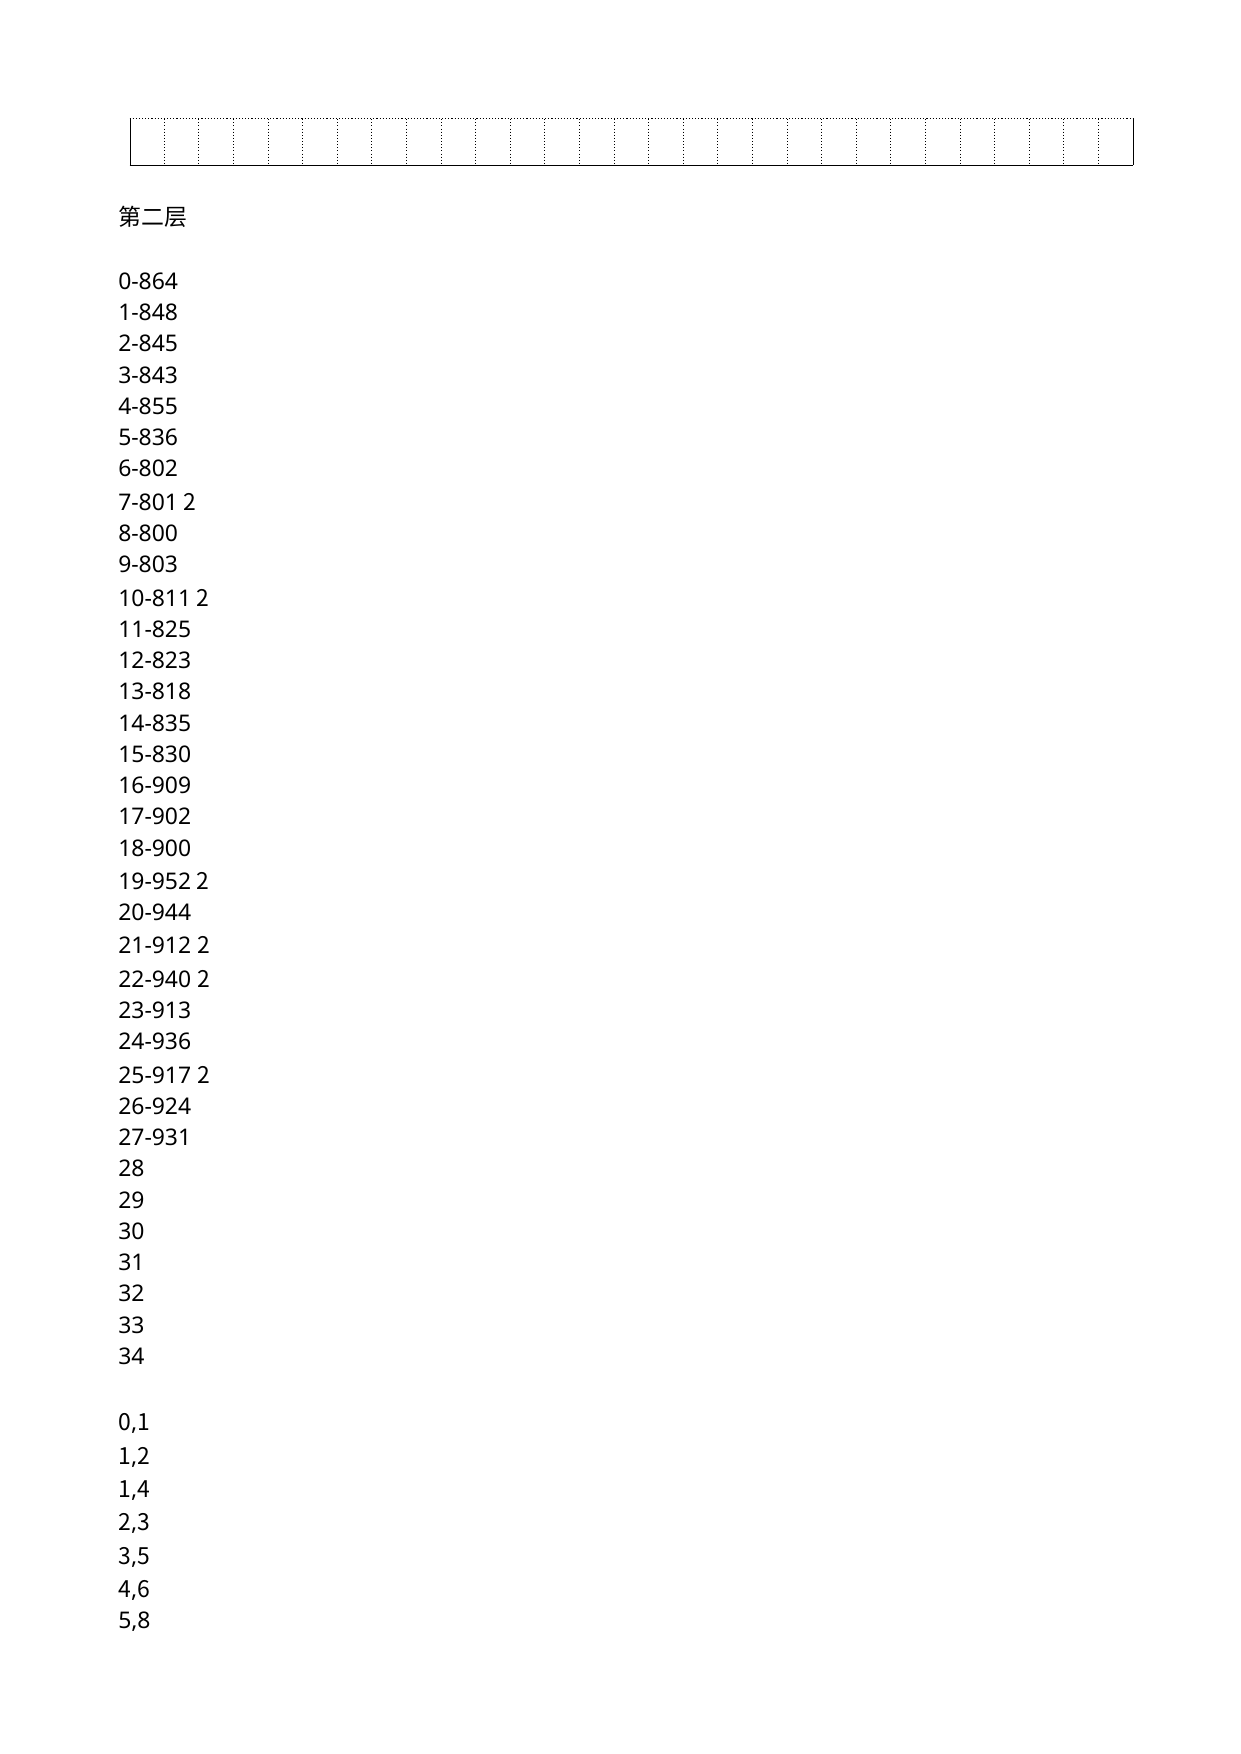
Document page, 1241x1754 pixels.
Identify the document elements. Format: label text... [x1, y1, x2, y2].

table_cell [1029, 118, 1064, 164]
table_cell [718, 118, 752, 164]
table_cell [891, 118, 925, 164]
text 32 [118, 1277, 1122, 1308]
text 0-864 [118, 265, 1122, 296]
text 14-835 [118, 706, 1122, 738]
text 6-802 [118, 452, 1122, 483]
table_cell [303, 118, 337, 164]
text 8-800 [118, 517, 1122, 548]
text 33 [118, 1308, 1122, 1340]
text 15-830 [118, 738, 1122, 769]
table_cell [268, 118, 303, 164]
table_cell [614, 118, 648, 164]
text 17-902 [118, 800, 1122, 831]
table_cell [476, 118, 510, 164]
text 5,8 [118, 1604, 1122, 1636]
text 22-940 2 [118, 961, 1122, 994]
table_cell [545, 118, 579, 164]
text 29 [118, 1183, 1122, 1215]
text 11-825 [118, 613, 1122, 644]
table_cell [510, 118, 545, 164]
table_cell [1098, 118, 1133, 164]
text 13-818 [118, 675, 1122, 706]
text 30 [118, 1215, 1122, 1246]
table_cell [856, 118, 891, 164]
text 25-917 2 [118, 1056, 1122, 1090]
text 第二层 [118, 198, 1122, 232]
text 20-944 [118, 896, 1122, 927]
text 12-823 [118, 644, 1122, 675]
table_cell [995, 118, 1029, 164]
text 4,6 [118, 1571, 1122, 1604]
text 1,2 [118, 1438, 1122, 1471]
text 19-952 2 [118, 863, 1122, 896]
table_cell [164, 118, 199, 164]
table_cell [925, 118, 960, 164]
table_cell [753, 118, 787, 164]
text 23-913 [118, 994, 1122, 1025]
text 9-803 [118, 548, 1122, 579]
text 7-801 2 [118, 483, 1122, 517]
text 24-936 [118, 1025, 1122, 1056]
text 4-855 [118, 390, 1122, 421]
text 28 [118, 1152, 1122, 1183]
text 26-924 [118, 1090, 1122, 1121]
table_cell [787, 118, 822, 164]
table_cell [649, 118, 683, 164]
text 0,1 [118, 1404, 1122, 1438]
table_cell [1064, 118, 1098, 164]
text 10-811 2 [118, 579, 1122, 613]
text 5-836 [118, 421, 1122, 452]
text 21-912 2 [118, 927, 1122, 961]
table_cell [131, 118, 164, 164]
text 1,4 [118, 1471, 1122, 1504]
table_cell [337, 118, 372, 164]
table_cell [234, 118, 268, 164]
text 3-843 [118, 358, 1122, 390]
text 34 [118, 1340, 1122, 1371]
table_cell [822, 118, 856, 164]
table_cell [406, 118, 441, 164]
text 16-909 [118, 769, 1122, 800]
text 27-931 [118, 1121, 1122, 1152]
text 18-900 [118, 831, 1122, 863]
table_cell [441, 118, 476, 164]
text 1-848 [118, 296, 1122, 327]
text 3,5 [118, 1538, 1122, 1571]
table_cell [683, 118, 718, 164]
table_cell [199, 118, 233, 164]
text 2,3 [118, 1504, 1122, 1538]
table_cell [960, 118, 994, 164]
table_cell [580, 118, 614, 164]
table_cell [372, 118, 406, 164]
text 2-845 [118, 327, 1122, 358]
text 31 [118, 1246, 1122, 1277]
